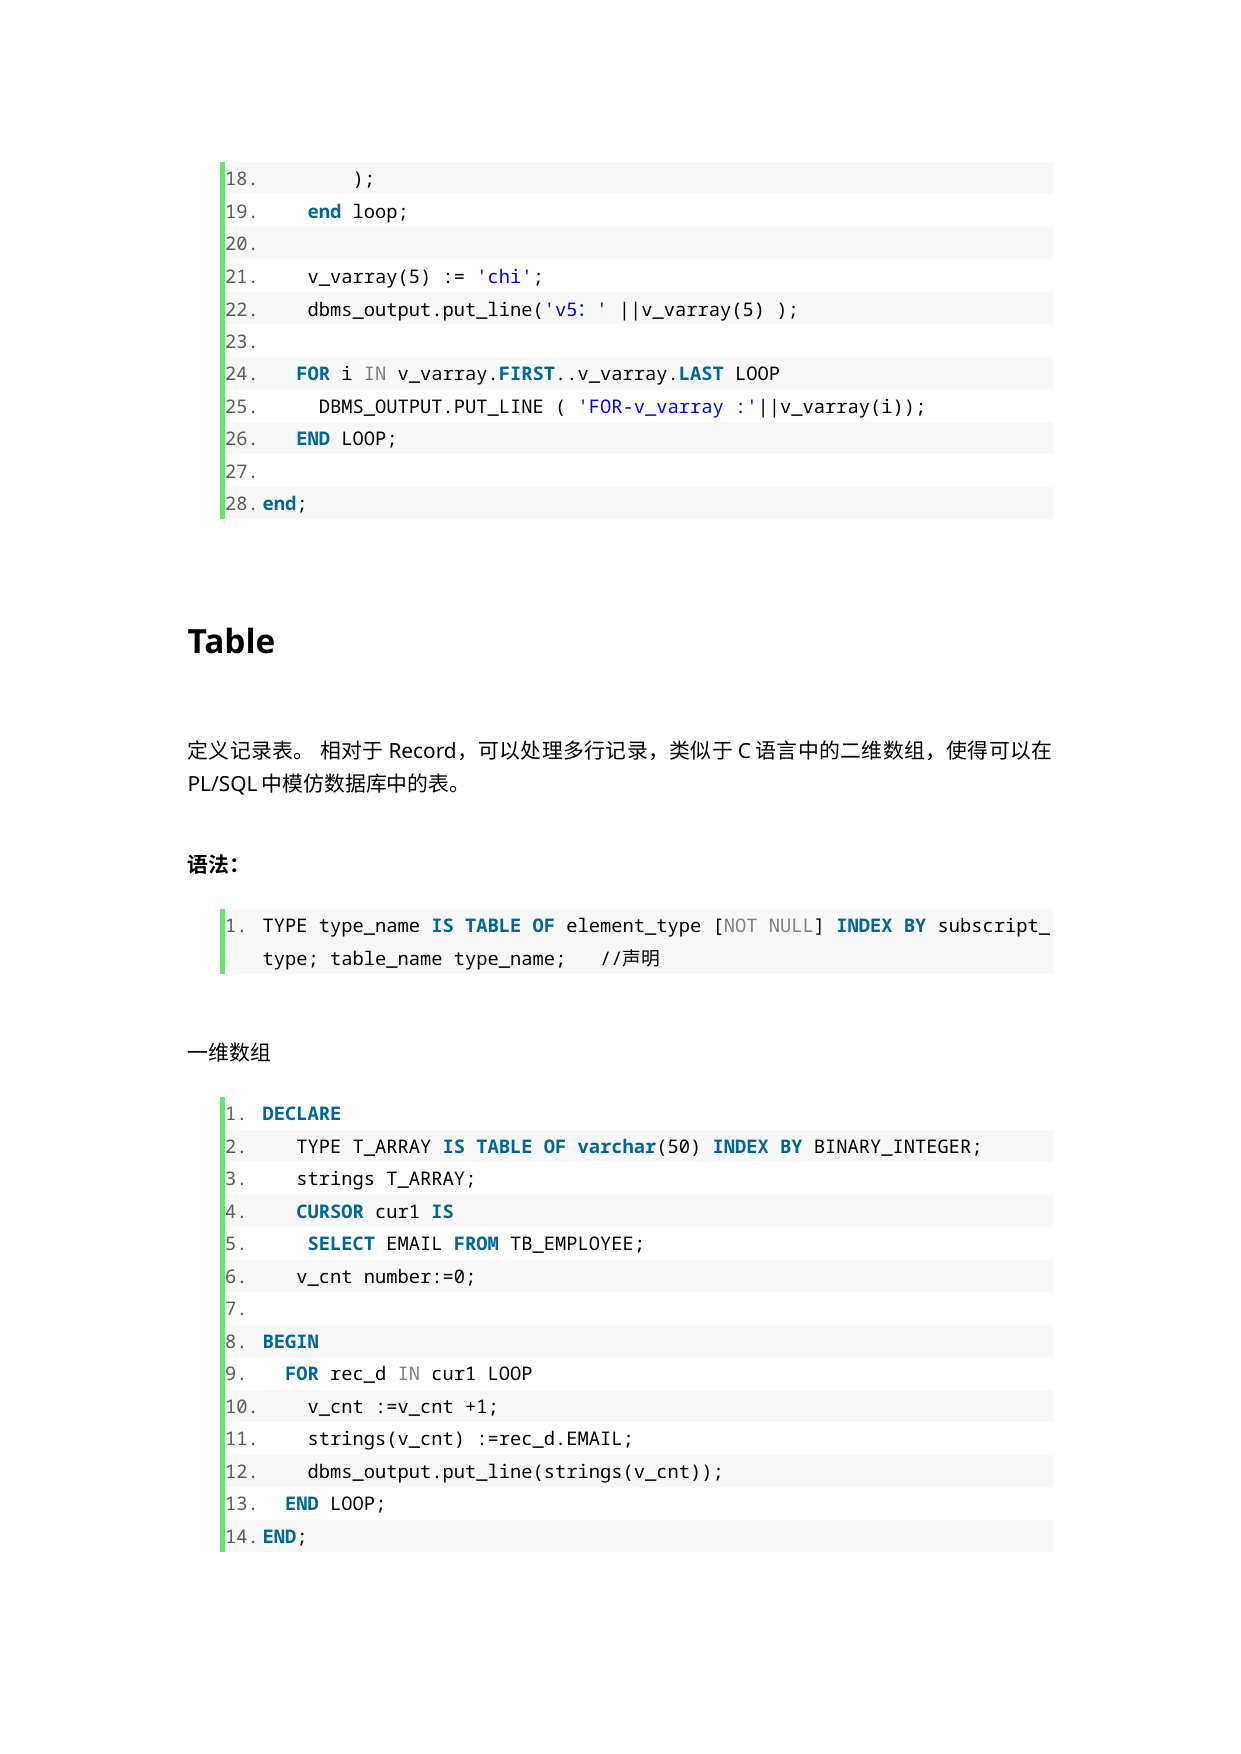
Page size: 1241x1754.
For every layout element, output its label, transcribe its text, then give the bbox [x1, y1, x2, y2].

subtitle Table [187, 608, 1053, 673]
list TYPE T_ARRAY IS TABLE OF varchar(50) INDEX BY BINARY_INTEGER; [225, 1130, 1053, 1162]
list end loop; [225, 194, 1053, 227]
list END; [225, 1520, 1053, 1552]
text 定义记录表。 相对于Record，可以处理多行记录，类似于C语言中的二维数组，使得可以在PL/SQL中模仿数据库中的表。 [187, 733, 1053, 831]
list dbms_output.put_line('v5：' ||v_varray(5) ); [225, 292, 1053, 324]
list FOR i IN v_varray.FIRST..v_varray.LAST LOOP [225, 357, 1053, 389]
list v_cnt :=v_cnt +1; [225, 1390, 1053, 1422]
list CURSOR cur1 IS [225, 1195, 1053, 1227]
text 一维数组 [187, 1036, 1053, 1068]
list FOR rec_d IN cur1 LOOP [225, 1357, 1053, 1390]
list DBMS_OUTPUT.PUT_LINE ( 'FOR-v_varray :'||v_varray(i)); [225, 389, 1053, 422]
list strings T_ARRAY; [225, 1162, 1053, 1195]
list v_cnt number:=0; [225, 1260, 1053, 1292]
list ); [225, 162, 1053, 194]
list END LOOP; [225, 1487, 1053, 1520]
list SELECT EMAIL FROM TB_EMPLOYEE; [225, 1227, 1053, 1260]
list BEGIN [225, 1325, 1053, 1357]
list END LOOP; [225, 422, 1053, 454]
list end; [225, 487, 1053, 519]
list TYPE type_name IS TABLE OF element_type [NOT NULL] INDEX BY subscript_type; table_name type_name; //声明 [225, 909, 1053, 974]
list DECLARE [225, 1097, 1053, 1130]
text 语法： [187, 847, 1053, 880]
list strings(v_cnt) :=rec_d.EMAIL; [225, 1422, 1053, 1455]
list dbms_output.put_line(strings(v_cnt)); [225, 1455, 1053, 1487]
list v_varray(5) := 'chi'; [225, 259, 1053, 292]
